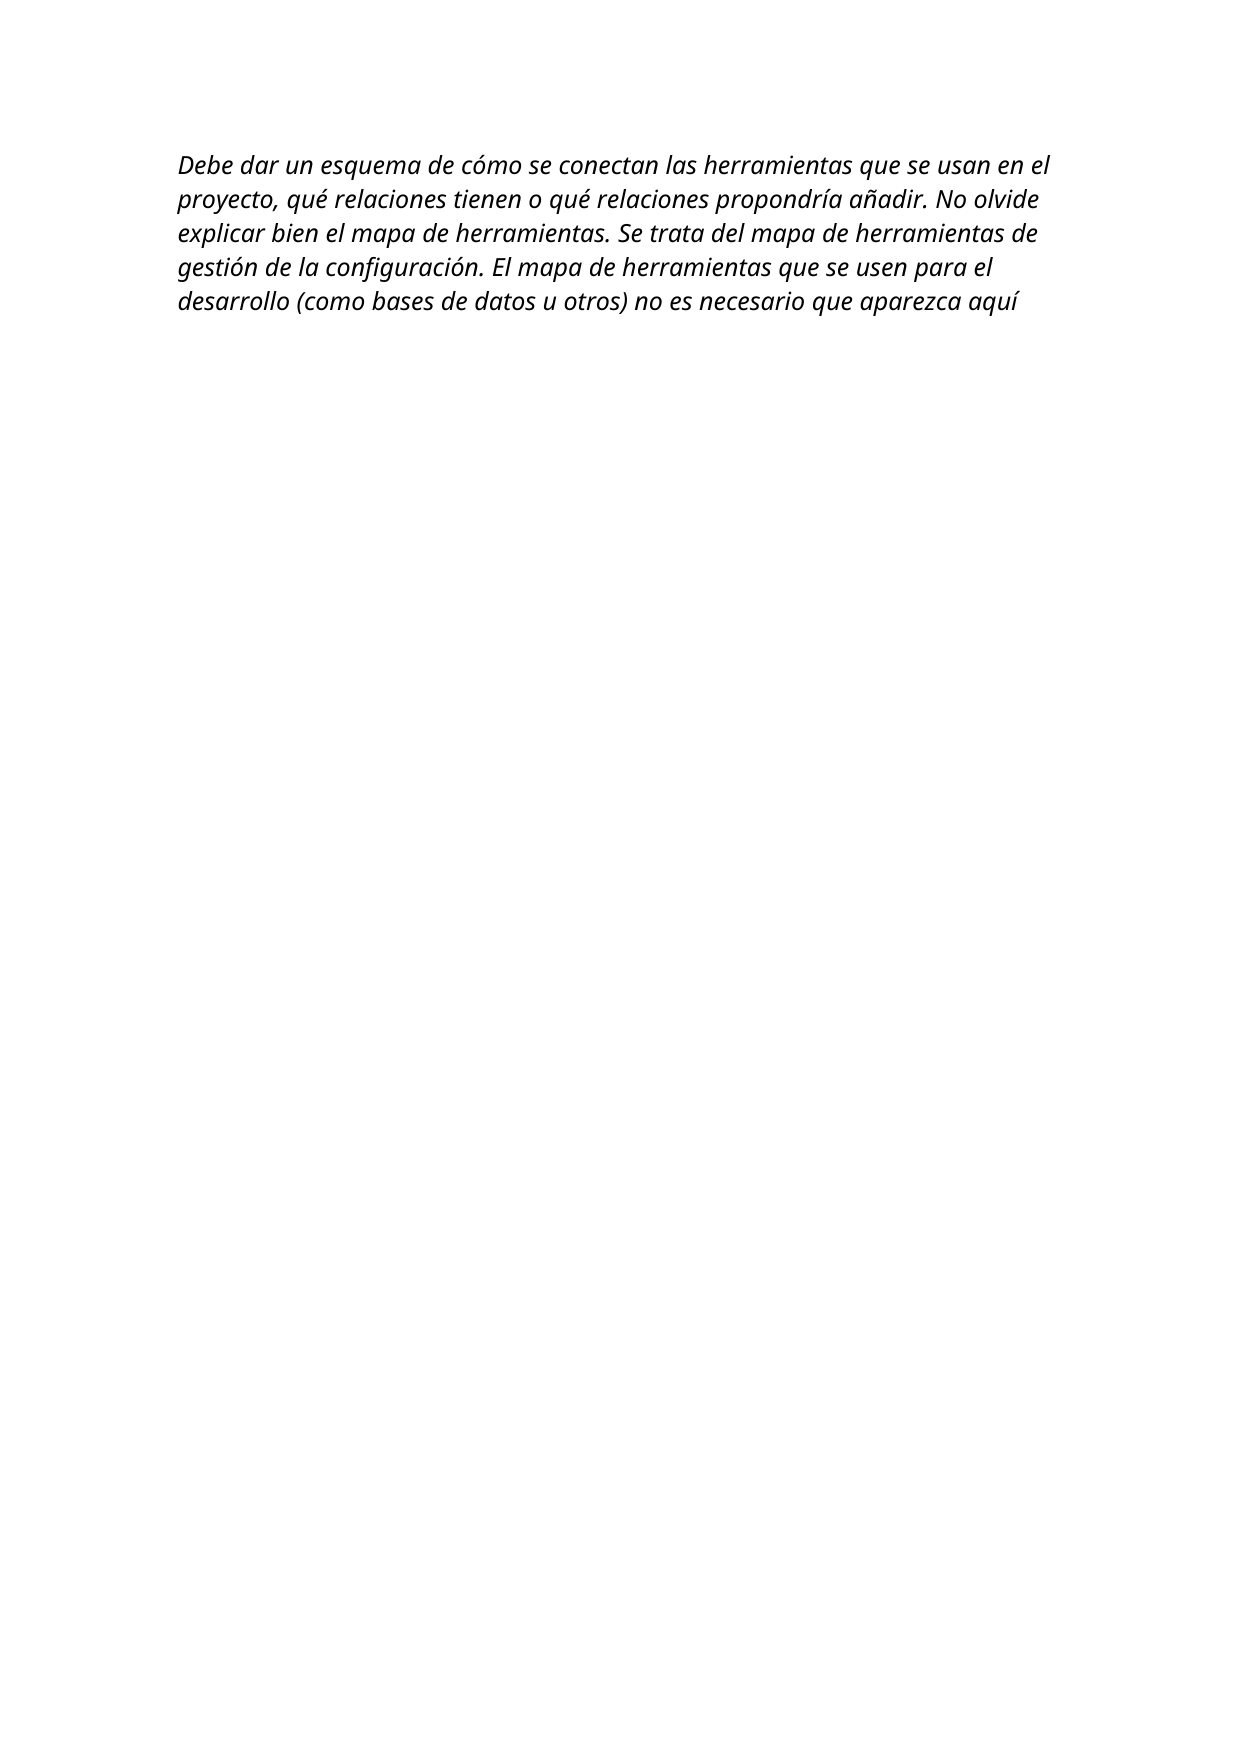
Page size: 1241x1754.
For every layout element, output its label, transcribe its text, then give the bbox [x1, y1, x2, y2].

text Debe dar un esquema de cómo se conectan las herramientas que se usan en el proyecto, qué relaciones tienen o qué relaciones propondría añadir. No olvide explicar bien el mapa de herramientas. Se trata del mapa de herramientas de gestión de la configuración. El mapa de herramientas que se usen para el desarrollo (como bases de datos u otros) no es necesario que aparezca aquí [177, 148, 1063, 318]
